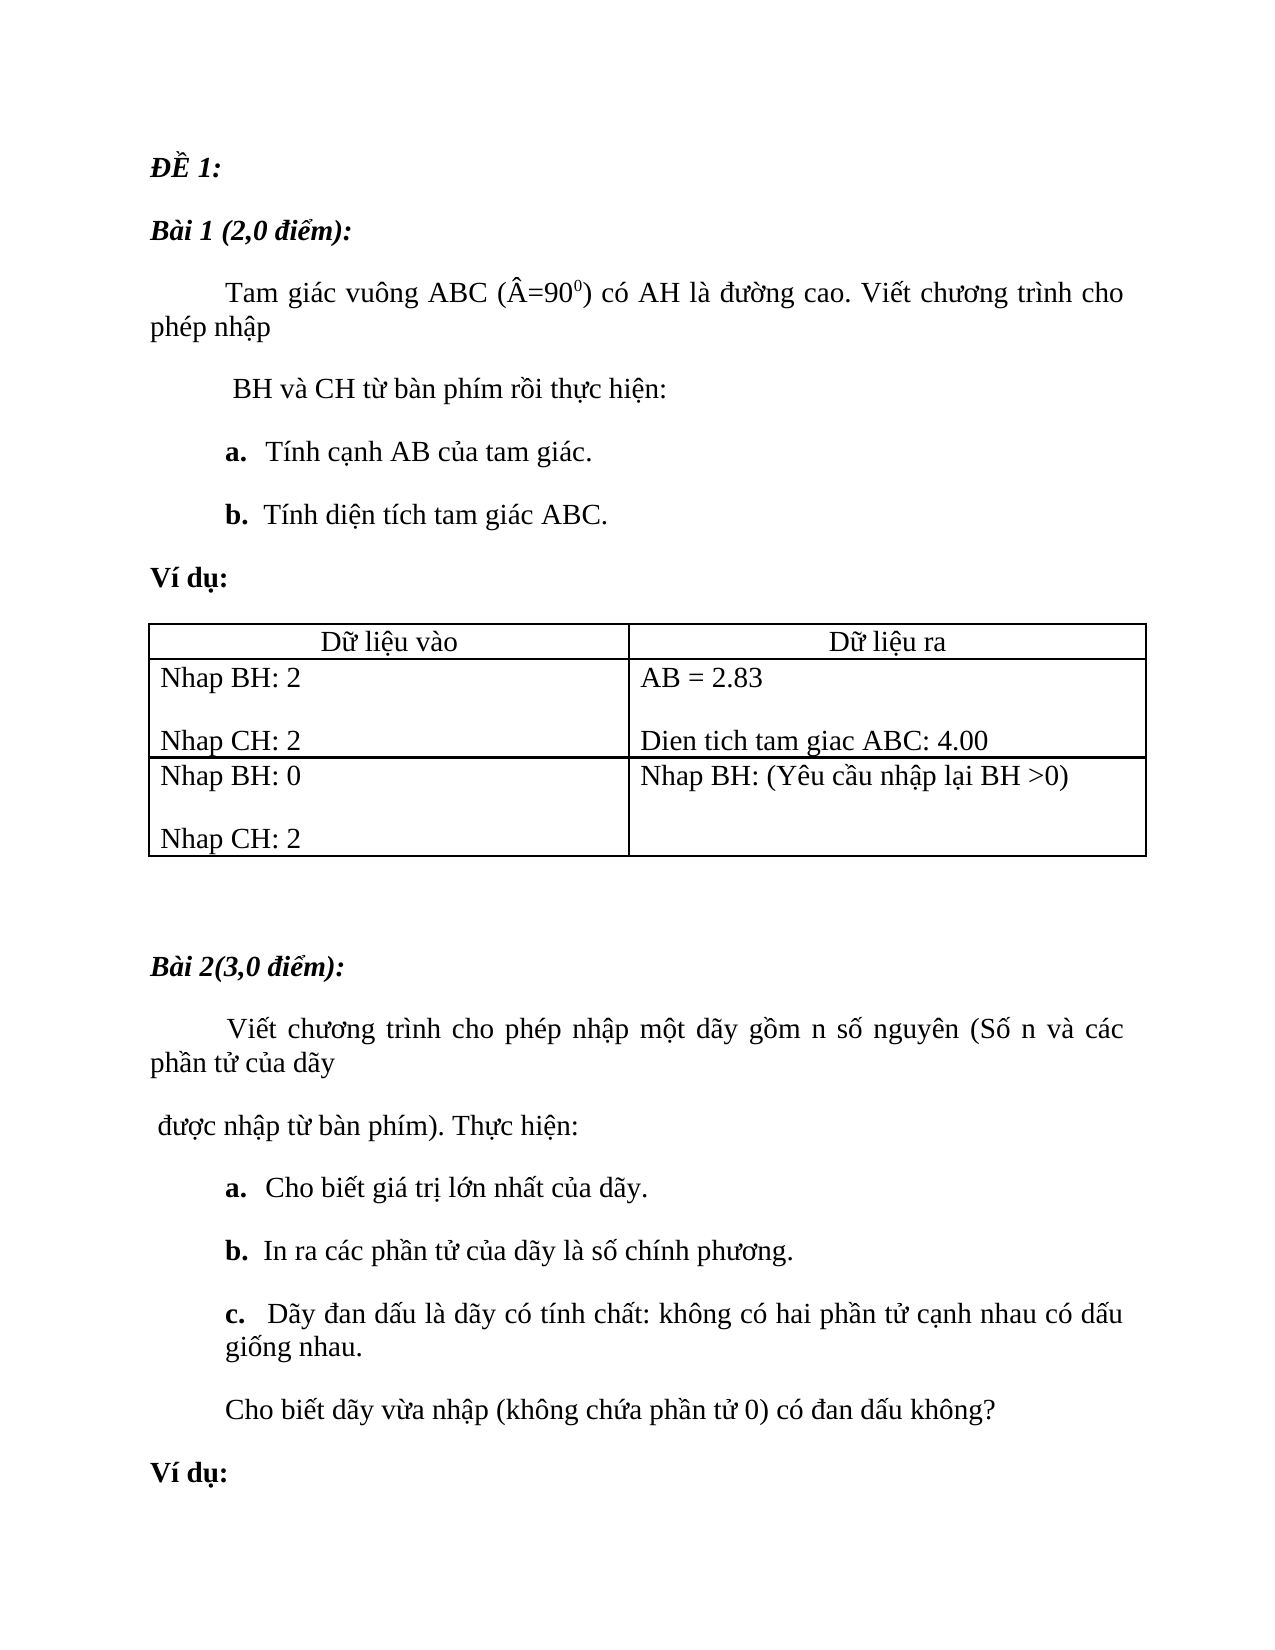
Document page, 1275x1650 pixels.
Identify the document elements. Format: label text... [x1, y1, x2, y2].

text a. Cho biết giá trị lớn nhất của dãy. [225, 1170, 1125, 1204]
text Ví dụ: [150, 1455, 1125, 1488]
text BH và CH từ bàn phím rồi thực hiện: [150, 372, 1125, 405]
table_cell Nhap BH: (Yêu cầu nhập lại BH >0) [630, 759, 1145, 855]
text Tam giác vuông ABC (Â=900) có AH là đường cao. Viết chương trình cho phép nhập [150, 275, 1125, 342]
table_cell Nhap BH: 2 Nhap CH: 2 [150, 660, 628, 756]
text Viết chương trình cho phép nhập một dãy gồm n số nguyên (Số n và các phần tử của dãy [150, 1011, 1125, 1078]
text b. In ra các phần tử của dãy là số chính phương. [225, 1233, 1125, 1267]
text Ví dụ: [150, 560, 1125, 593]
table_cell AB = 2.83 Dien tich tam giac ABC: 4.00 [630, 660, 1145, 756]
table_cell Nhap BH: 0 Nhap CH: 2 [150, 759, 628, 855]
table_header Dữ liệu ra [630, 625, 1145, 658]
text được nhập từ bàn phím). Thực hiện: [150, 1108, 1125, 1141]
text ĐỀ 1: [150, 150, 1125, 183]
text Bài 1 (2,0 điểm): [150, 213, 1125, 246]
text Bài 2(3,0 điểm): [150, 949, 1125, 982]
text Cho biết dãy vừa nhập (không chứa phần tử 0) có đan dấu không? [225, 1392, 1125, 1426]
table_header Dữ liệu vào [150, 625, 628, 658]
text c. Dãy đan dấu là dãy có tính chất: không có hai phần tử cạnh nhau có dấu giống nhau. [225, 1296, 1125, 1363]
text a. Tính cạnh AB của tam giác. [225, 434, 1125, 468]
text b. Tính diện tích tam giác ABC. [225, 497, 1125, 531]
